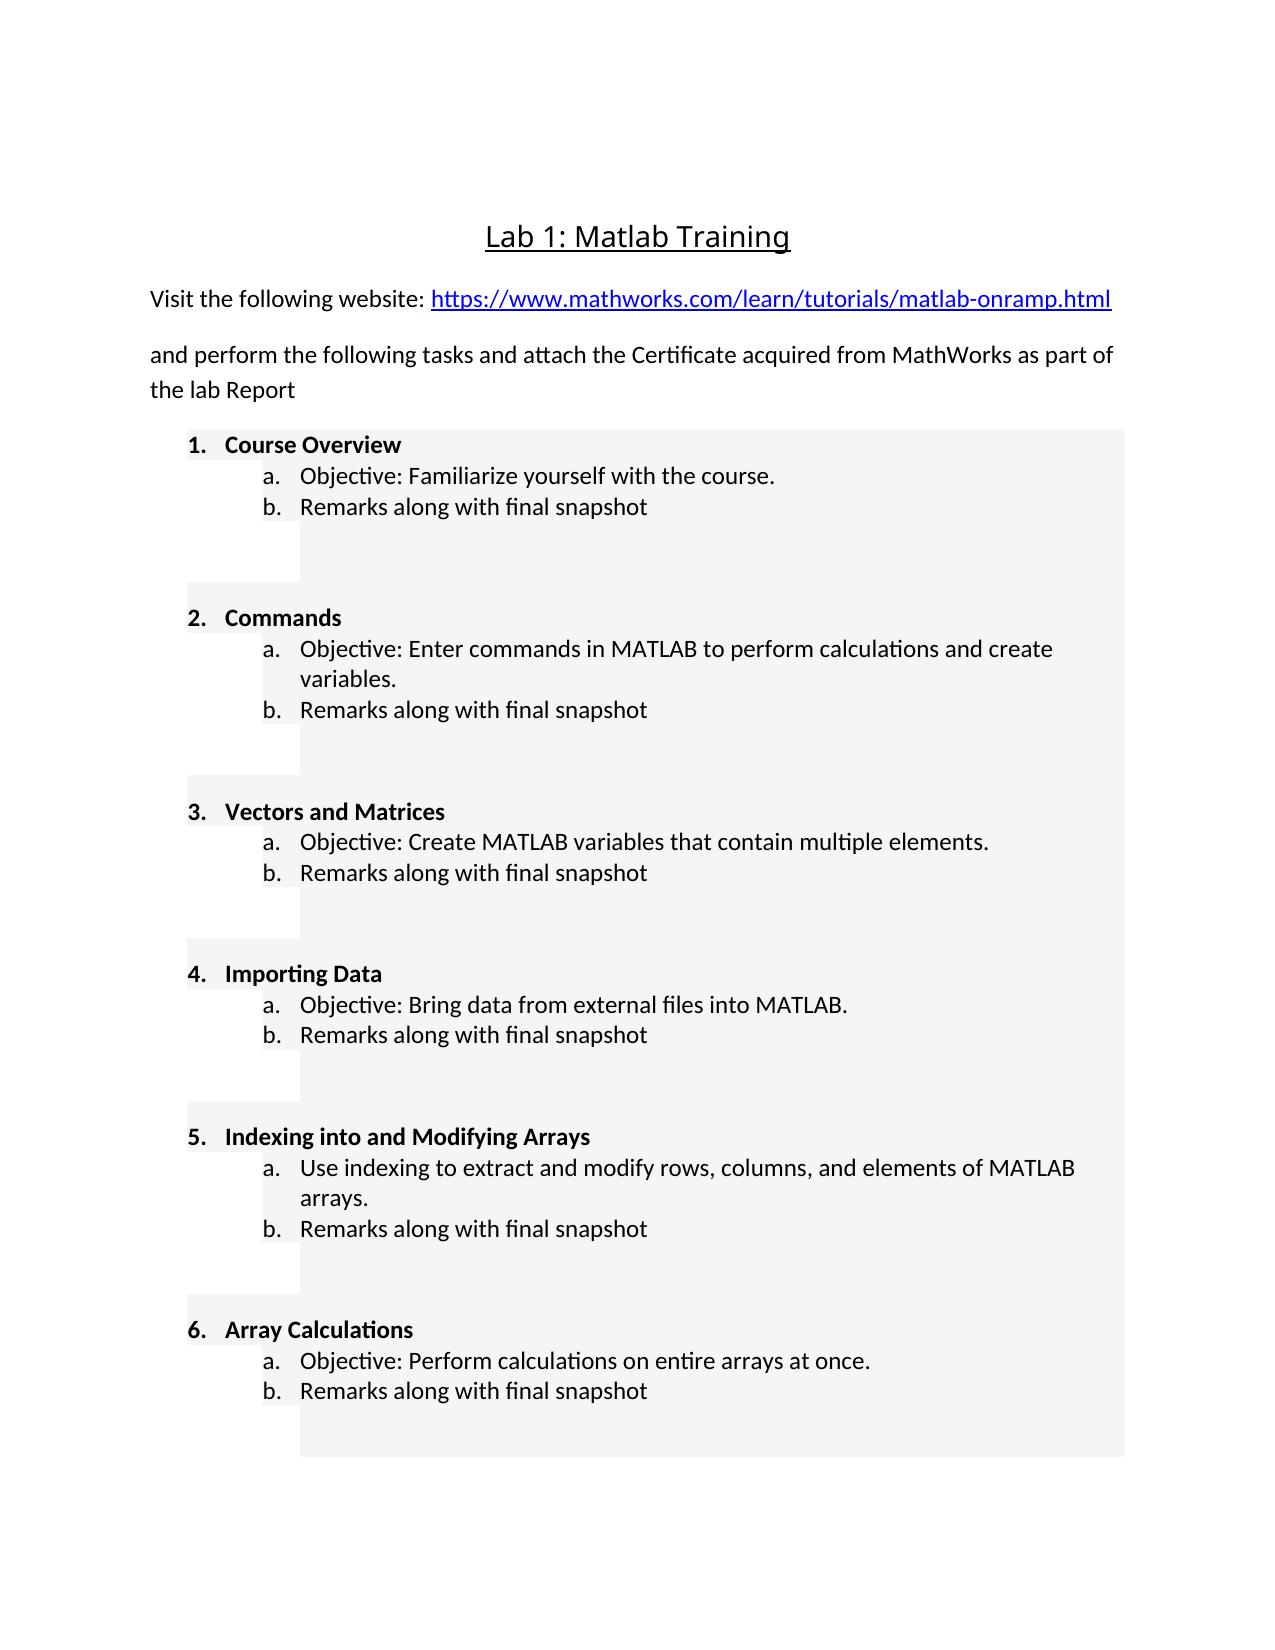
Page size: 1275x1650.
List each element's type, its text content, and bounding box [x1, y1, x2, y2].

list Remarks along with final snapshot [262, 1375, 1125, 1406]
subtitle Array Calculations [187, 1314, 1125, 1345]
text Visit the following website: https://www.mathworks.com/learn/tutorials/matlab-onramp.html [150, 283, 1125, 313]
list Remarks along with final snapshot [262, 857, 1125, 887]
list Remarks along with final snapshot [262, 491, 1125, 521]
list Remarks along with final snapshot [262, 694, 1125, 724]
subtitle Objective: Create MATLAB variables that contain multiple elements. [262, 826, 1125, 857]
list Course Overview [187, 429, 1125, 460]
subtitle Objective: Perform calculations on entire arrays at once. [262, 1345, 1125, 1375]
list Remarks along with final snapshot [262, 1019, 1125, 1050]
subtitle Commands [187, 602, 1125, 633]
subtitle Indexing into and Modifying Arrays [187, 1121, 1125, 1152]
subtitle Objective: Bring data from external files into MATLAB. [262, 989, 1125, 1019]
list Remarks along with final snapshot [262, 1213, 1125, 1243]
subtitle Objective: Enter commands in MATLAB to perform calculations and create variables. [262, 633, 1125, 694]
subtitle Use indexing to extract and modify rows, columns, and elements of MATLAB arrays. [262, 1152, 1125, 1213]
subtitle Vectors and Matrices [187, 796, 1125, 826]
subtitle Importing Data [187, 958, 1125, 989]
text Lab 1: Matlab Training [150, 216, 1125, 256]
text and perform the following tasks and attach the Certificate acquired from MathWorks as part of the lab Report [150, 339, 1125, 404]
list Objective: Familiarize yourself with the course. [262, 460, 1125, 491]
